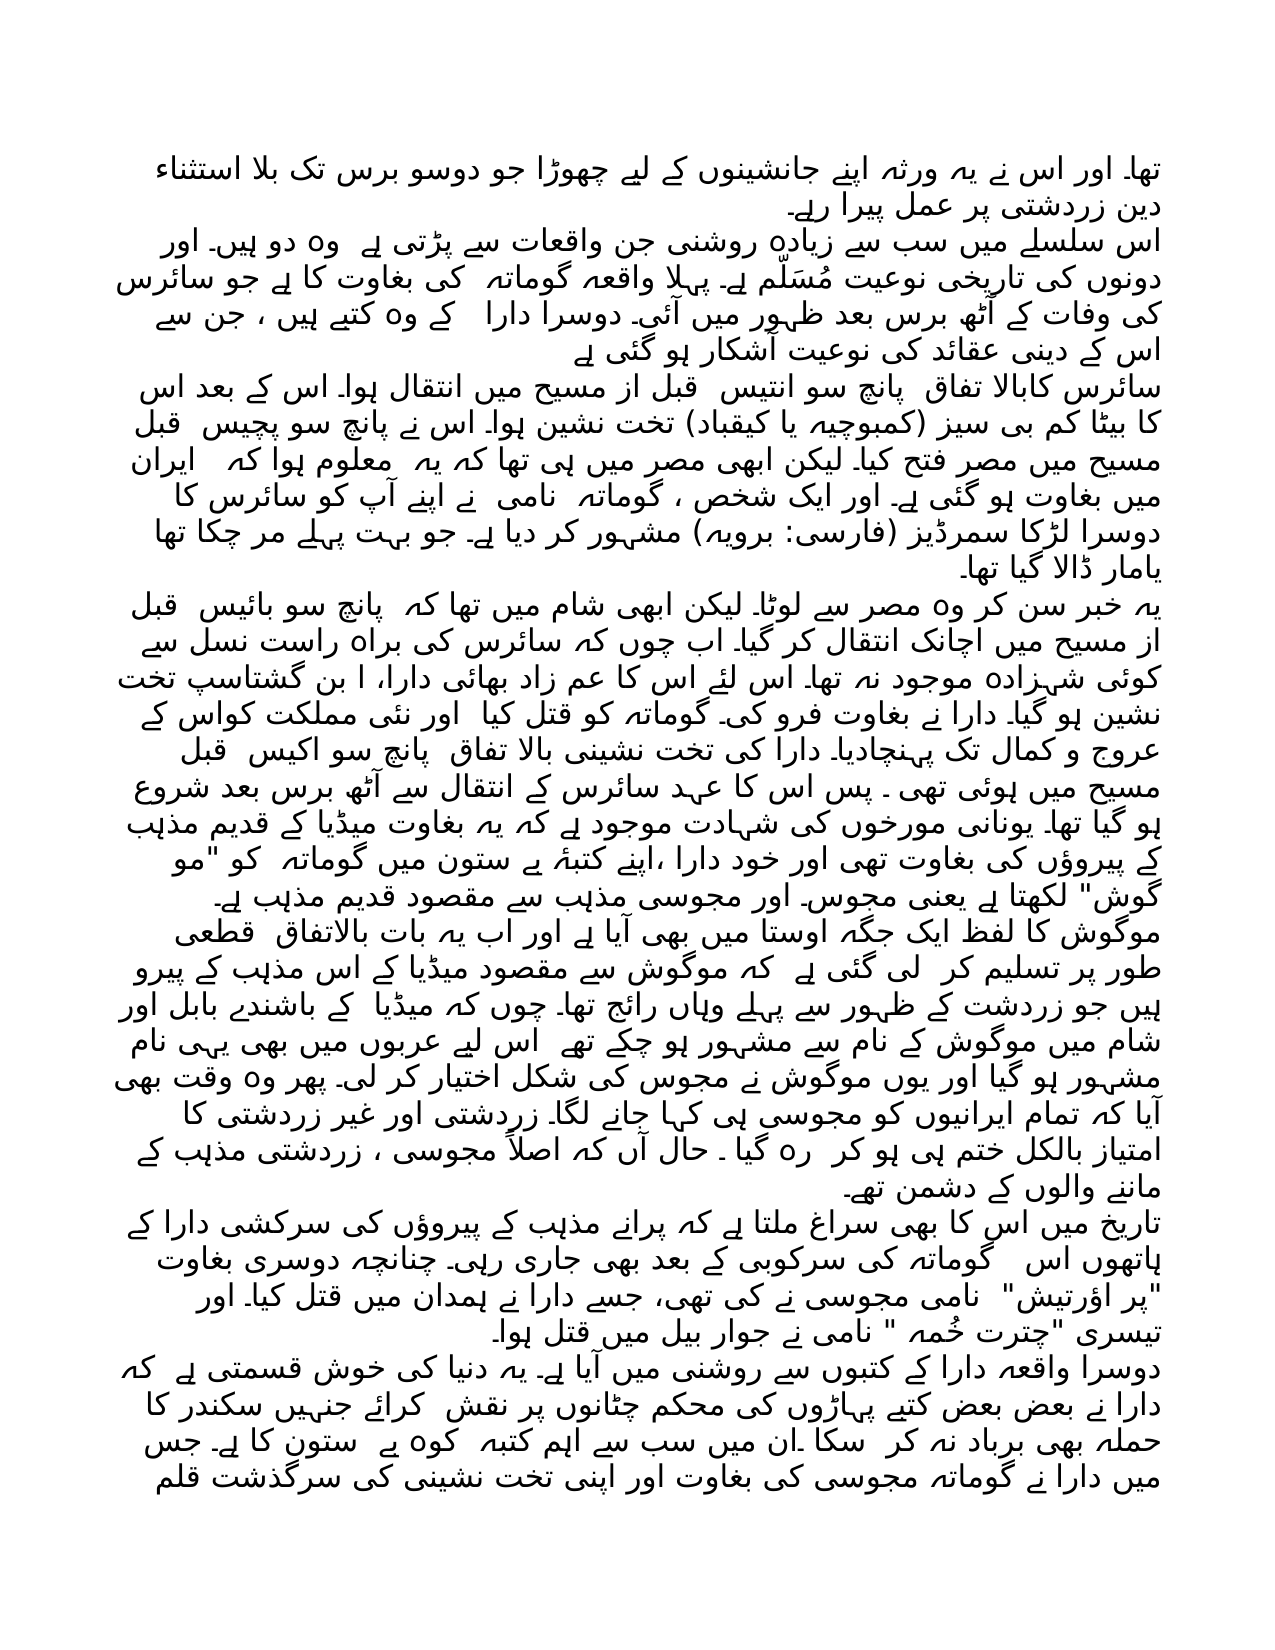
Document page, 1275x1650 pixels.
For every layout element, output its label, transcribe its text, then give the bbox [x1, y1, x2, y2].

text یہ خبر سن کر وہ مصر سے لوٹا۔ لیکن ابھی شام میں تھا کہ پانچ سو بائیس قبل از مسیح میں اچانک انتقال کر گیا۔ اب چوں کہ سائرس کی براہ راست نسل سے کوئی شہزادہ موجود نہ تھا۔ اس لئے اس کا عم زاد بھائی دارا، ا بن گشتاسپ تخت نشین ہو گیا۔ دارا نے بغاوت فرو کی۔ گوماتہ کو قتل کیا اور نئی مملکت کواس کے عروج و کمال تک پہنچادیا۔ دارا کی تخت نشینی بالا تفاق پانچ سو اکیس قبل مسیح میں ہوئی تھی ۔ پس اس کا عہد سائرس کے انتقال سے آٹھ برس بعد شروع ہو گیا تھا۔ یونانی مورخوں کی شہادت موجود ہے کہ یہ بغاوت میڈیا کے قدیم مذہب کے پیروؤں کی بغاوت تھی اور خود دارا ،اپنے کتبۂ بے ستون میں گوماتہ کو "مو گوش" لکھتا ہے یعنی مجوس۔ اور مجوسی مذہب سے مقصود قدیم مذہب ہے۔ موگوش کا لفظ ایک جگہ اوستا میں بھی آیا ہے اور اب یہ بات بالاتفاق قطعی طور پر تسلیم کر لی گئی ہے کہ موگوش سے مقصود میڈیا کے اس مذہب کے پیرو ہیں جو زردشت کے ظہور سے پہلے وہاں رائج تھا۔ چوں کہ میڈیا کے باشندے بابل اور شام میں موگوش کے نام سے مشہور ہو چکے تھے اس لیے عربوں میں بھی یہی نام مشہور ہو گیا اور یوں موگوش نے مجوس کی شکل اختیار کر لی۔ پھر وہ وقت بھی آیا کہ تمام ایرانیوں کو مجوسی ہی کہا جانے لگا۔ زردشتی اور غیر زردشتی کا امتیاز بالکل ختم ہی ہو کر رہ گیا ۔ حال آں کہ اصلاً مجوسی ، زردشتی مذہب کے ماننے والوں کے دشمن تھے۔ [112, 586, 1163, 1204]
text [112, 150, 1163, 223]
text سائرس کابالا تفاق پانچ سو انتیس قبل از مسیح میں انتقال ہوا۔ اس کے بعد اس کا بیٹا کم بی سیز (کمبوچیہ یا کیقباد) تخت نشین ہوا۔ اس نے پانچ سو پچیس قبل مسیح میں مصر فتح کیا۔ لیکن ابھی مصر میں ہی تھا کہ یہ معلوم ہوا کہ ایران میں بغاوت ہو گئی ہے۔ اور ایک شخص ، گوماتہ نامی نے اپنے آپ کو سائرس کا دوسرا لڑکا سمرڈیز (فارسی: برویہ) مشہور کر دیا ہے۔ جو بہت پہلے مر چکا تھا یامار ڈالا گیا تھا۔ [112, 368, 1163, 586]
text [112, 1350, 1163, 1495]
text اس سلسلے میں سب سے زیادہ روشنی جن واقعات سے پڑتی ہے وہ دو ہیں۔ اور دونوں کی تاریخی نوعیت مُسَلّم ہے۔ پہلا واقعہ گوماتہ کی بغاوت کا ہے جو سائرس کی وفات کے آٹھ برس بعد ظہور میں آئی۔ دوسرا دارا کے وہ کتبے ہیں ، جن سے اس کے دینی عقائد کی نوعیت آشکار ہو گئی ہے [112, 223, 1163, 368]
text تاریخ میں اس کا بھی سراغ ملتا ہے کہ پرانے مذہب کے پیروؤں کی سرکشی دارا کے ہاتھوں اس گوماتہ کی سرکوبی کے بعد بھی جاری رہی۔ چنانچہ دوسری بغاوت "پر اؤرتیش" نامی مجوسی نے کی تھی، جسے دارا نے ہمدان میں قتل کیا۔ اور تیسری "چترت خُمہ " نامی نے جوار بیل میں قتل ہوا۔ [112, 1204, 1163, 1350]
